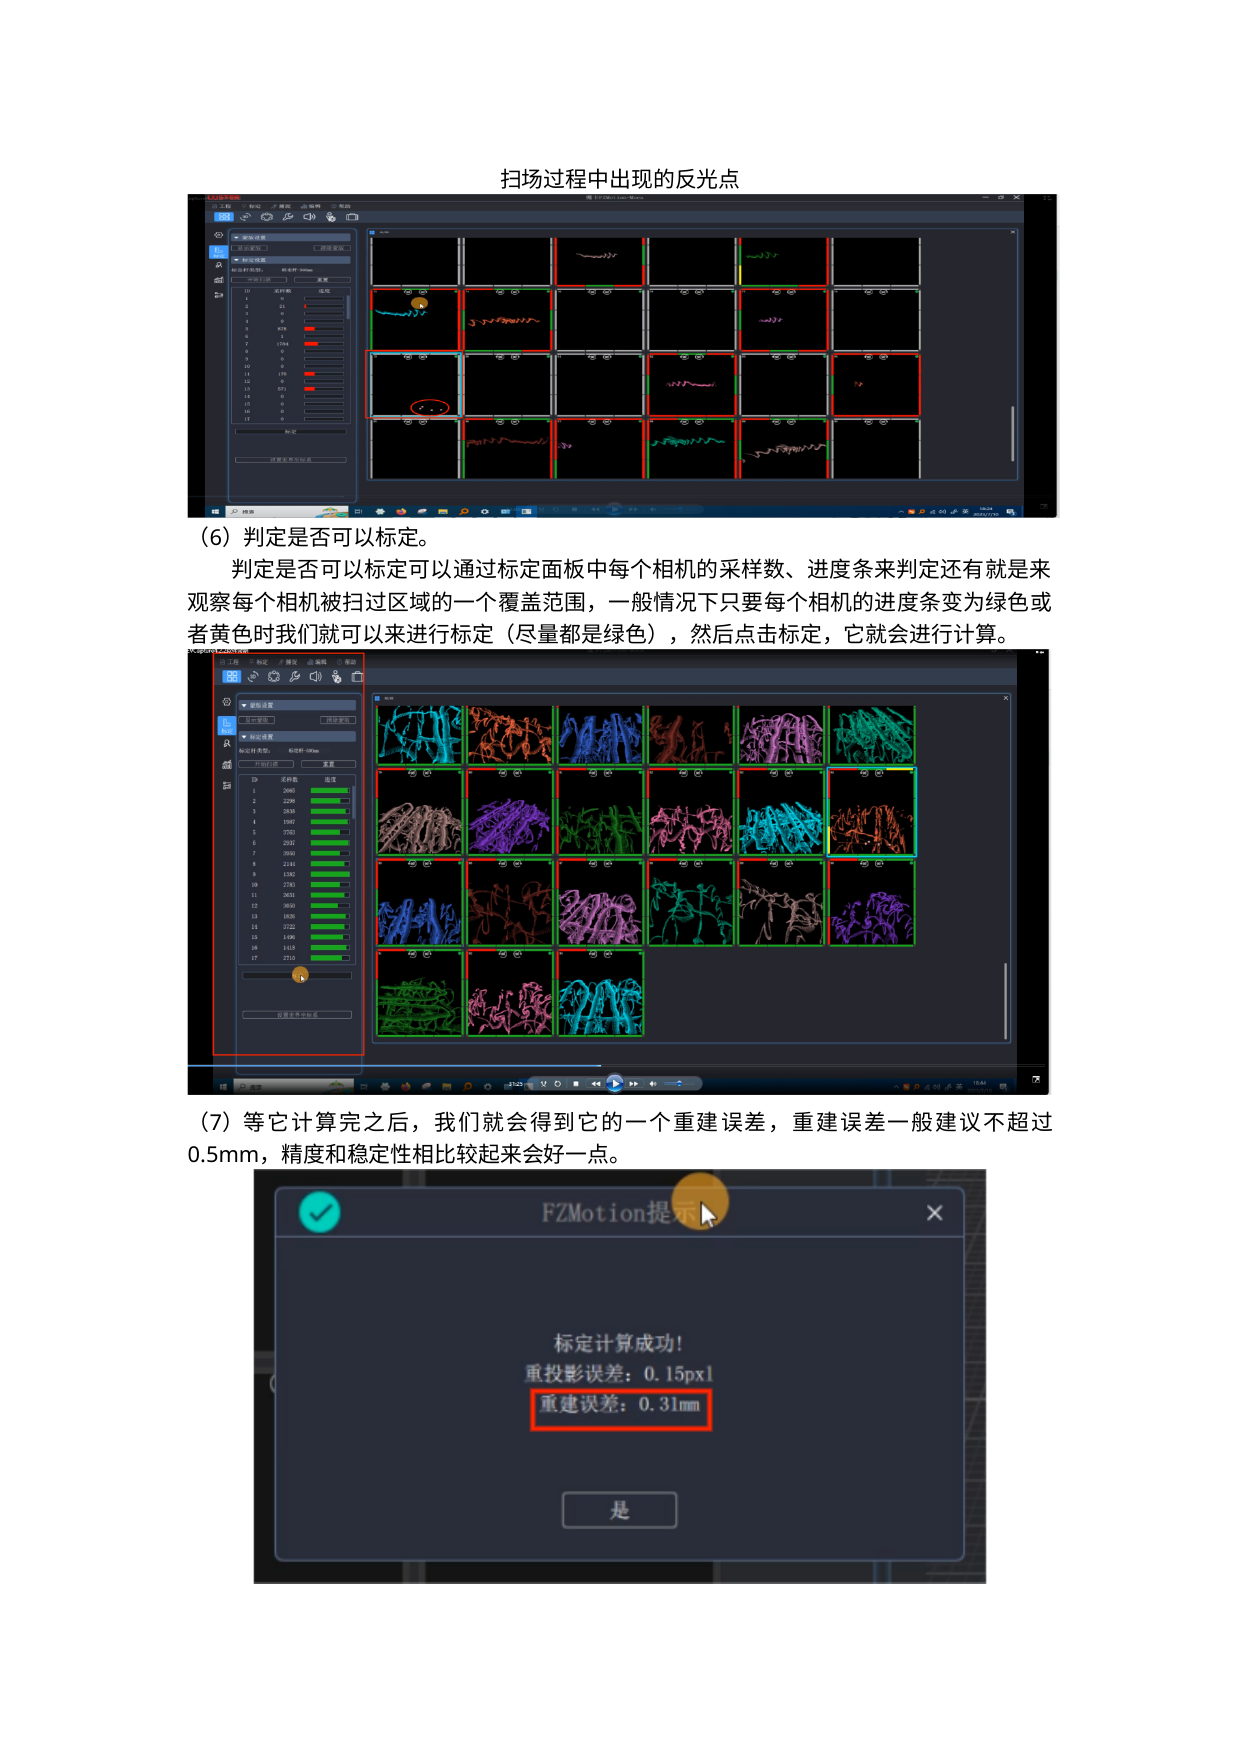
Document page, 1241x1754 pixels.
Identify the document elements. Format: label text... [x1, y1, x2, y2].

picture [187, 649, 1052, 1095]
picture [253, 1169, 987, 1584]
text 扫场过程中出现的反光点 [187, 162, 1053, 194]
list 等它计算完之后，我们就会得到它的一个重建误差，重建误差一般建议不超过0.5mm，精度和稳定性相比较起来会好一点。 [187, 1104, 1053, 1169]
picture [187, 194, 1060, 518]
text 判定是否可以标定可以通过标定面板中每个相机的采样数、进度条来判定还有就是来观察每个相机被扫过区域的一个覆盖范围，一般情况下只要每个相机的进度条变为绿色或者黄色时我们就可以来进行标定（尽量都是绿色），然后点击标定，它就会进行计算。 [187, 552, 1053, 649]
list 判定是否可以标定。 [187, 519, 1053, 552]
